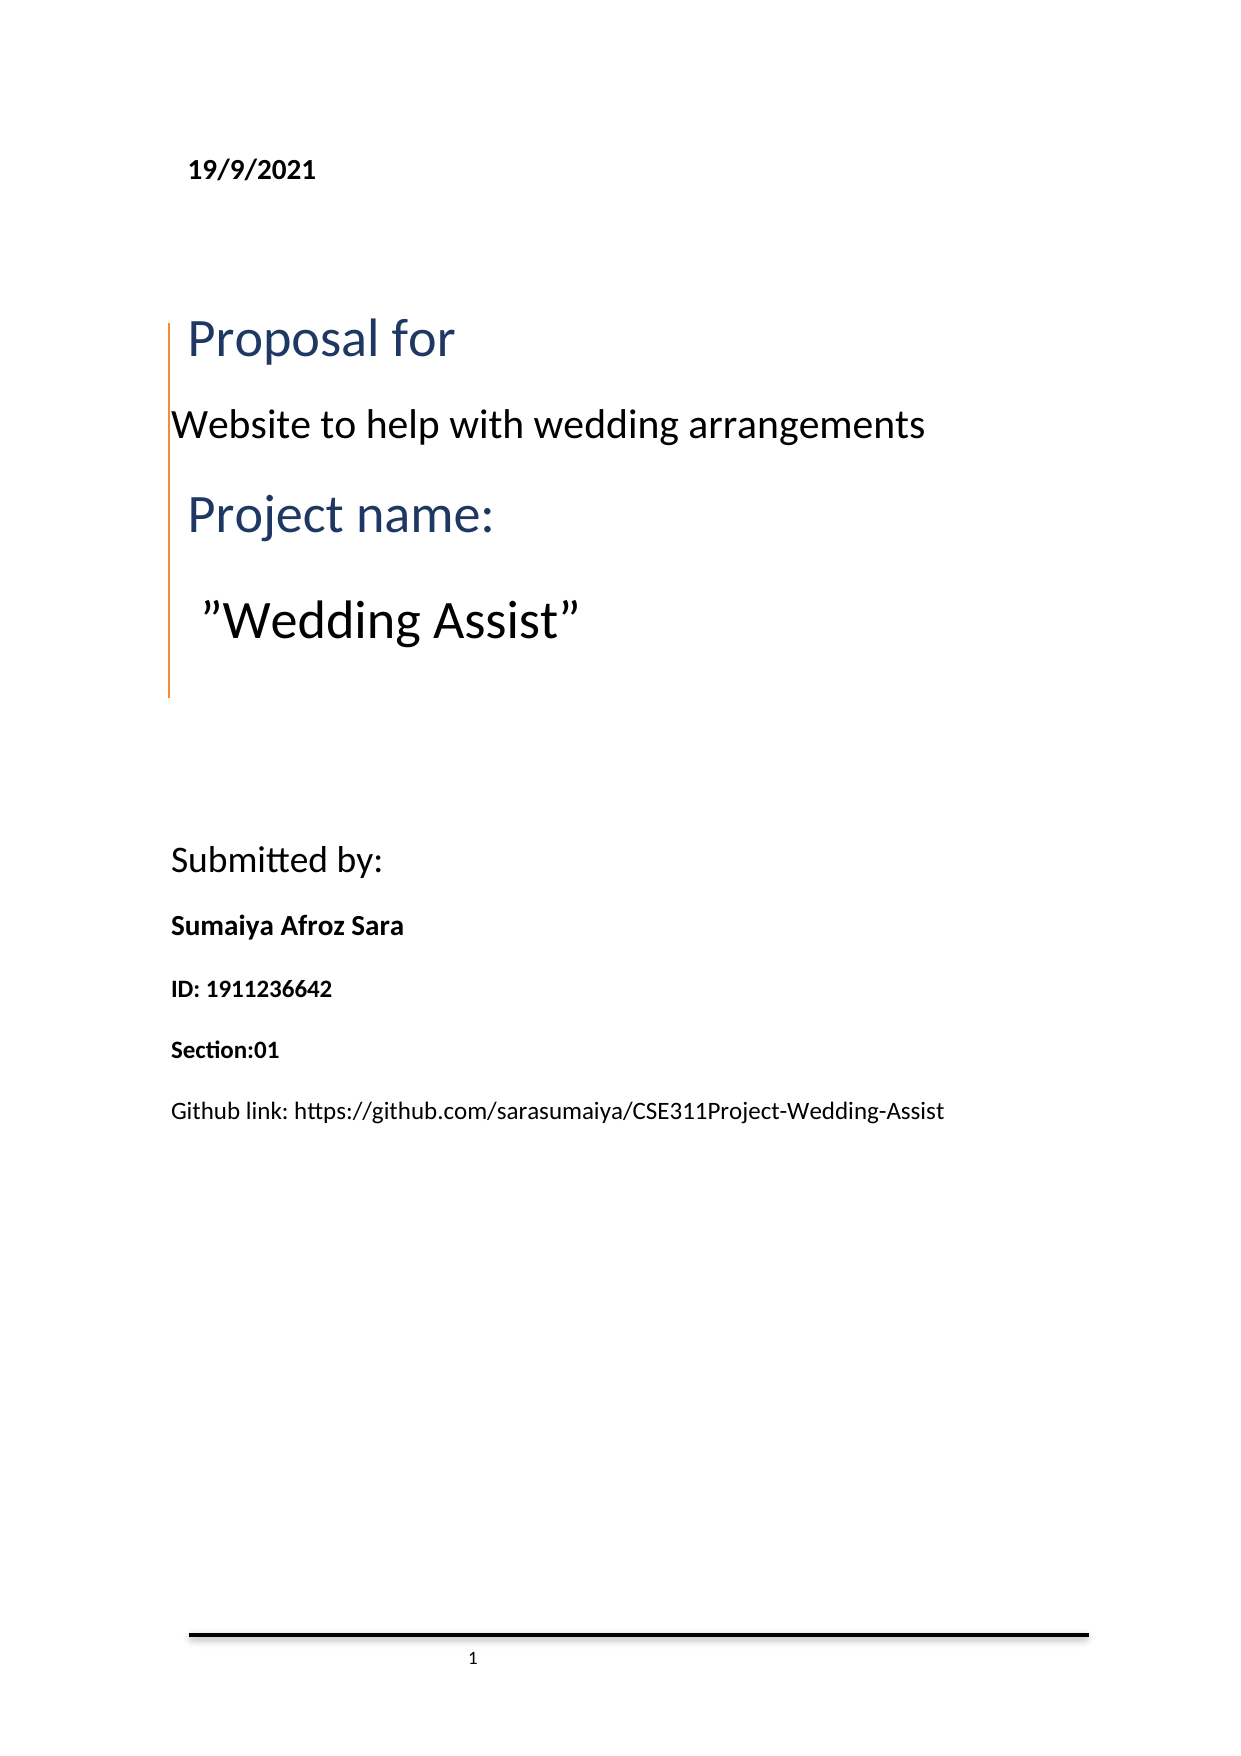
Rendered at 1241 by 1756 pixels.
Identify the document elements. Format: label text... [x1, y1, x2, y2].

text ID: 1911236642 [171, 973, 1065, 1004]
picture [181, 1628, 1096, 1650]
text Website to help with wedding arrangements [171, 398, 1065, 449]
subtitle ”Wedding Assist” [187, 586, 963, 652]
subtitle Sumaiya Afroz Sara [171, 907, 1065, 943]
text Github link: https://github.com/sarasumaiya/CSE311Project-Wedding-Assist [171, 1095, 1065, 1126]
text Submitted by: [171, 836, 1065, 882]
subtitle Project name: [187, 479, 963, 546]
subtitle Proposal for [187, 304, 1065, 370]
text Section:01 [171, 1034, 1065, 1065]
